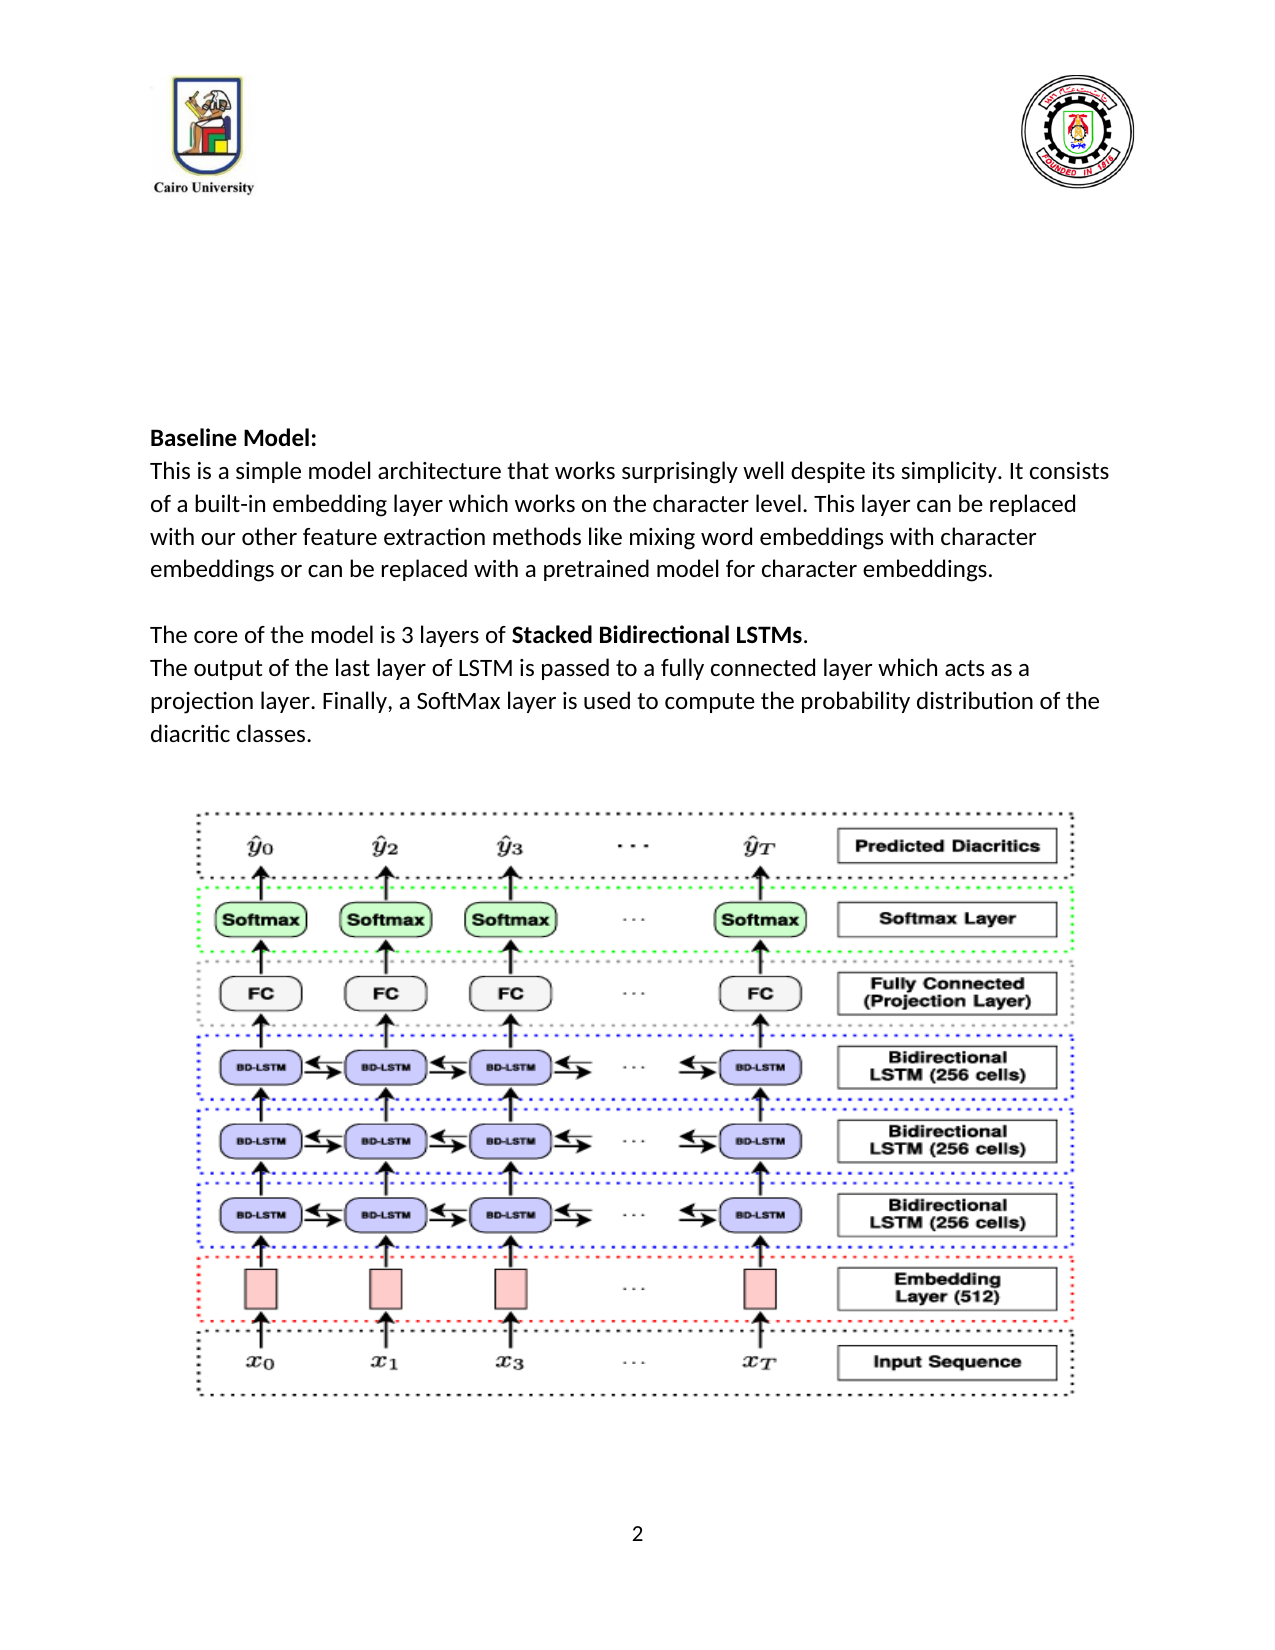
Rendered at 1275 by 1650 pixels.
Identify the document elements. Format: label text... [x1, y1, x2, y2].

text Baseline Model: [150, 422, 1125, 452]
picture [150, 75, 257, 197]
text The output of the last layer of LSTM is passed to a fully connected layer which acts as a projection layer. Finally, a SoftMax layer is used to compute the probability distribution of the diacritic classes. [150, 652, 1125, 749]
text The core of the model is 3 layers of Stacked Bidirectional LSTMs. [150, 619, 1125, 650]
picture [1020, 75, 1135, 189]
picture [168, 752, 1125, 1414]
text This is a simple model architecture that works surprisingly well despite its simplicity. It consists of a built-in embedding layer which works on the character level. This layer can be replaced with our other feature extraction methods like mixing word embeddings with character embeddings or can be replaced with a pretrained model for character embeddings. [150, 455, 1125, 584]
